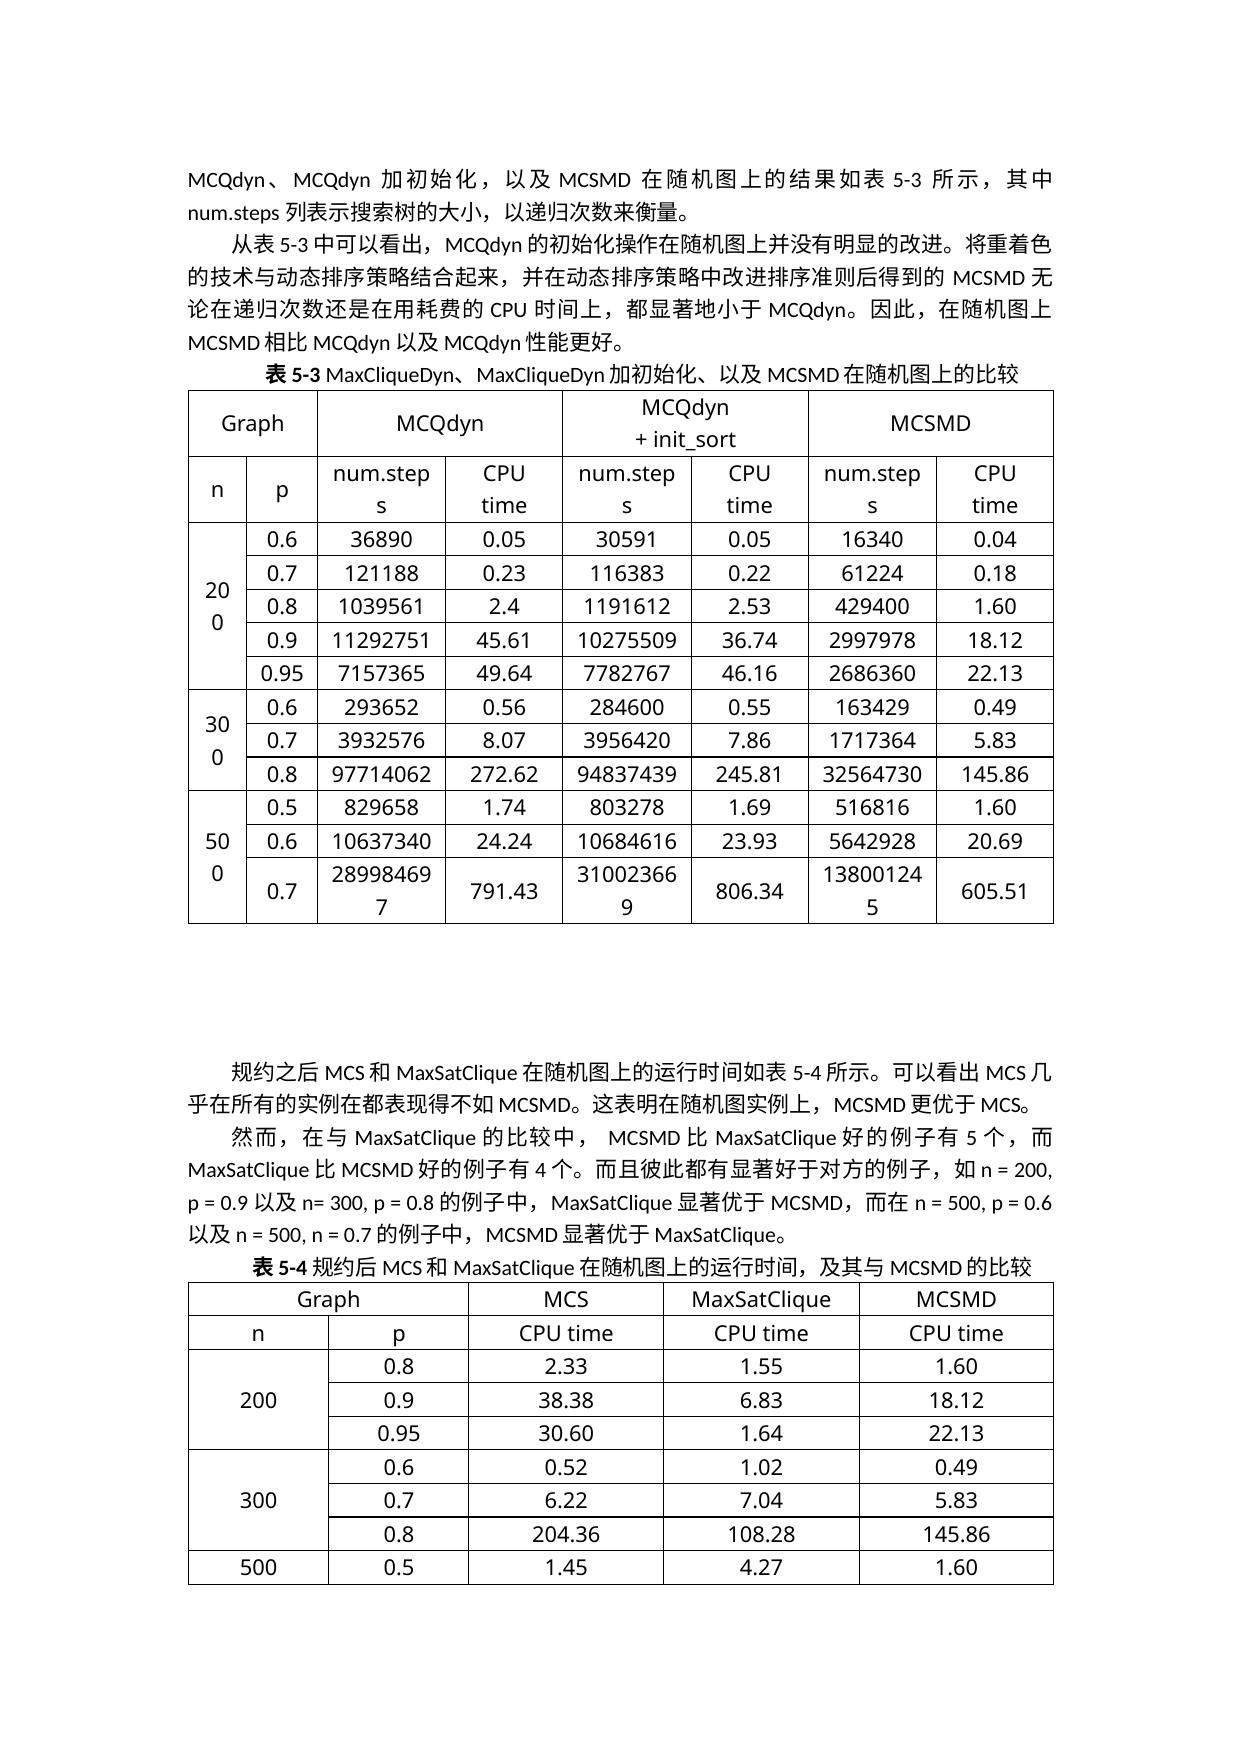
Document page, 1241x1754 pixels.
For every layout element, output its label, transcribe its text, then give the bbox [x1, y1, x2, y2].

table_header MCQdyn + init_sort [563, 391, 808, 456]
table_cell 2.4 [446, 590, 562, 622]
table_cell 204.36 [469, 1518, 663, 1550]
table_cell 1.60 [937, 590, 1053, 622]
table_cell 94837439 [563, 758, 691, 790]
text 然而，在与MaxSatClique的比较中， MCSMD比MaxSatClique好的例子有5个，而MaxSatClique比MCSMD好的例子有4个。而且彼此都有显著好于对方的例子，如n = 200, p = 0.9以及n= 300, p = 0.8的例子中，MaxSatClique显著优于MCSMD，而在n = 500, p = 0.6以及n = 500, n = 0.7的例子中，MCSMD显著优于MaxSatClique。 [187, 1119, 1053, 1249]
table_cell 293652 [318, 690, 445, 723]
table_cell 18.12 [937, 623, 1053, 656]
table_cell n [189, 457, 246, 522]
table_cell 300 [189, 1450, 328, 1550]
table_cell CPU time [937, 457, 1053, 522]
table_cell 245.81 [692, 758, 808, 790]
table_cell 0.6 [247, 523, 317, 555]
table_cell 138001245 [809, 858, 936, 923]
table_cell 10684616 [563, 825, 691, 857]
table_cell 0.22 [692, 556, 808, 589]
table_cell 22.13 [860, 1417, 1053, 1449]
table_cell 200 [189, 523, 246, 689]
table_cell 300 [189, 690, 246, 790]
table_cell 429400 [809, 590, 936, 622]
table_cell 30.60 [469, 1417, 663, 1449]
table_cell num.steps [563, 457, 691, 522]
table_cell 5.83 [860, 1484, 1053, 1516]
table_cell 0.5 [329, 1551, 468, 1583]
table_cell 0.6 [247, 690, 317, 723]
table_cell 0.7 [247, 556, 317, 589]
table_cell 38.38 [469, 1383, 663, 1416]
table_cell 310023669 [563, 858, 691, 923]
table_cell 46.16 [692, 657, 808, 689]
table_cell num.steps [318, 457, 445, 522]
table_cell 0.55 [692, 690, 808, 723]
table_cell 3956420 [563, 724, 691, 756]
table_cell 0.9 [247, 623, 317, 656]
table_cell p [329, 1316, 468, 1349]
table_cell 20.69 [937, 825, 1053, 857]
table_cell 22.13 [937, 657, 1053, 689]
table_cell 97714062 [318, 758, 445, 790]
table_cell 45.61 [446, 623, 562, 656]
table_cell 0.49 [937, 690, 1053, 723]
table_cell CPU time [664, 1316, 859, 1349]
table_cell 24.24 [446, 825, 562, 857]
table_cell 0.5 [247, 791, 317, 823]
table_cell 289984697 [318, 858, 445, 923]
table_cell 10637340 [318, 825, 445, 857]
table_cell 0.8 [329, 1350, 468, 1382]
table_cell 1.60 [860, 1551, 1053, 1583]
table_cell 1191612 [563, 590, 691, 622]
table_cell 1.45 [469, 1551, 663, 1583]
table_cell num.steps [809, 457, 936, 522]
table_cell 7782767 [563, 657, 691, 689]
table_cell 36.74 [692, 623, 808, 656]
table_cell p [247, 457, 317, 522]
table_cell 49.64 [446, 657, 562, 689]
table_cell 7157365 [318, 657, 445, 689]
table_cell 0.8 [329, 1518, 468, 1550]
table_cell 1.60 [860, 1350, 1053, 1382]
table_cell 4.27 [664, 1551, 859, 1583]
table_cell 108.28 [664, 1518, 859, 1550]
table_cell 0.7 [247, 724, 317, 756]
table_cell 0.04 [937, 523, 1053, 555]
table_cell 0.7 [247, 858, 317, 923]
table_cell 2997978 [809, 623, 936, 656]
table_cell n [189, 1316, 328, 1349]
table_cell 7.86 [692, 724, 808, 756]
table_cell 145.86 [937, 758, 1053, 790]
table_cell CPU time [860, 1316, 1053, 1349]
table_cell 272.62 [446, 758, 562, 790]
table_cell 0.18 [937, 556, 1053, 589]
table_cell 0.52 [469, 1450, 663, 1483]
table_cell 1.74 [446, 791, 562, 823]
table_cell 5642928 [809, 825, 936, 857]
table_cell 500 [189, 791, 246, 923]
table_cell 500 [189, 1551, 328, 1583]
table_cell 3932576 [318, 724, 445, 756]
table_cell 0.05 [692, 523, 808, 555]
table_cell 791.43 [446, 858, 562, 923]
table_cell CPU time [446, 457, 562, 522]
table_cell 0.7 [329, 1484, 468, 1516]
table_cell 6.83 [664, 1383, 859, 1416]
table_header Graph [189, 1283, 468, 1315]
table_header MCS [469, 1283, 663, 1315]
table_cell 18.12 [860, 1383, 1053, 1416]
table_cell 2.53 [692, 590, 808, 622]
table_header MCSMD [860, 1283, 1053, 1315]
table_cell 163429 [809, 690, 936, 723]
table_cell 23.93 [692, 825, 808, 857]
table_cell 0.6 [247, 825, 317, 857]
table_cell 0.95 [247, 657, 317, 689]
table_cell 200 [189, 1350, 328, 1449]
table_cell 0.8 [247, 590, 317, 622]
table_cell 1.69 [692, 791, 808, 823]
table_cell 829658 [318, 791, 445, 823]
table_header MaxSatClique [664, 1283, 859, 1315]
table_cell 10275509 [563, 623, 691, 656]
table_cell 36890 [318, 523, 445, 555]
table_cell 0.8 [247, 758, 317, 790]
table_cell 7.04 [664, 1484, 859, 1516]
table_cell 605.51 [937, 858, 1053, 923]
table_cell 1717364 [809, 724, 936, 756]
table_cell 1.60 [937, 791, 1053, 823]
table_cell 0.95 [329, 1417, 468, 1449]
table_header MCQdyn [318, 391, 562, 456]
table_cell 803278 [563, 791, 691, 823]
table_cell 2686360 [809, 657, 936, 689]
table_cell 61224 [809, 556, 936, 589]
table_cell 0.6 [329, 1450, 468, 1483]
table_cell 16340 [809, 523, 936, 555]
table_cell 8.07 [446, 724, 562, 756]
table_header MCSMD [809, 391, 1053, 456]
table_cell 32564730 [809, 758, 936, 790]
table_cell 30591 [563, 523, 691, 555]
text 规约之后MCS和MaxSatClique在随机图上的运行时间如表5-4所示。可以看出MCS几乎在所有的实例在都表现得不如MCSMD。这表明在随机图实例上，MCSMD更优于MCS。 [187, 1054, 1053, 1119]
table_cell 1.64 [664, 1417, 859, 1449]
table_cell 284600 [563, 690, 691, 723]
table_cell 516816 [809, 791, 936, 823]
table_cell 0.9 [329, 1383, 468, 1416]
table_cell 0.05 [446, 523, 562, 555]
table_cell 806.34 [692, 858, 808, 923]
table_cell 0.23 [446, 556, 562, 589]
table_cell 145.86 [860, 1518, 1053, 1550]
table_cell 0.56 [446, 690, 562, 723]
table_cell CPU time [469, 1316, 663, 1349]
table_cell 5.83 [937, 724, 1053, 756]
table_header Graph [189, 391, 317, 456]
table_cell 116383 [563, 556, 691, 589]
table_cell 1.55 [664, 1350, 859, 1382]
table_cell 1039561 [318, 590, 445, 622]
table_cell 6.22 [469, 1484, 663, 1516]
table_cell 0.49 [860, 1450, 1053, 1483]
table_cell 1.02 [664, 1450, 859, 1483]
table_cell 11292751 [318, 623, 445, 656]
text 表5-4 规约后MCS和MaxSatClique在随机图上的运行时间，及其与MCSMD的比较 [187, 1249, 1053, 1282]
text 表5-3 MaxCliqueDyn、MaxCliqueDyn加初始化、以及MCSMD在随机图上的比较 [187, 357, 1053, 389]
table_cell 121188 [318, 556, 445, 589]
table_cell CPU time [692, 457, 808, 522]
table_cell 2.33 [469, 1350, 663, 1382]
